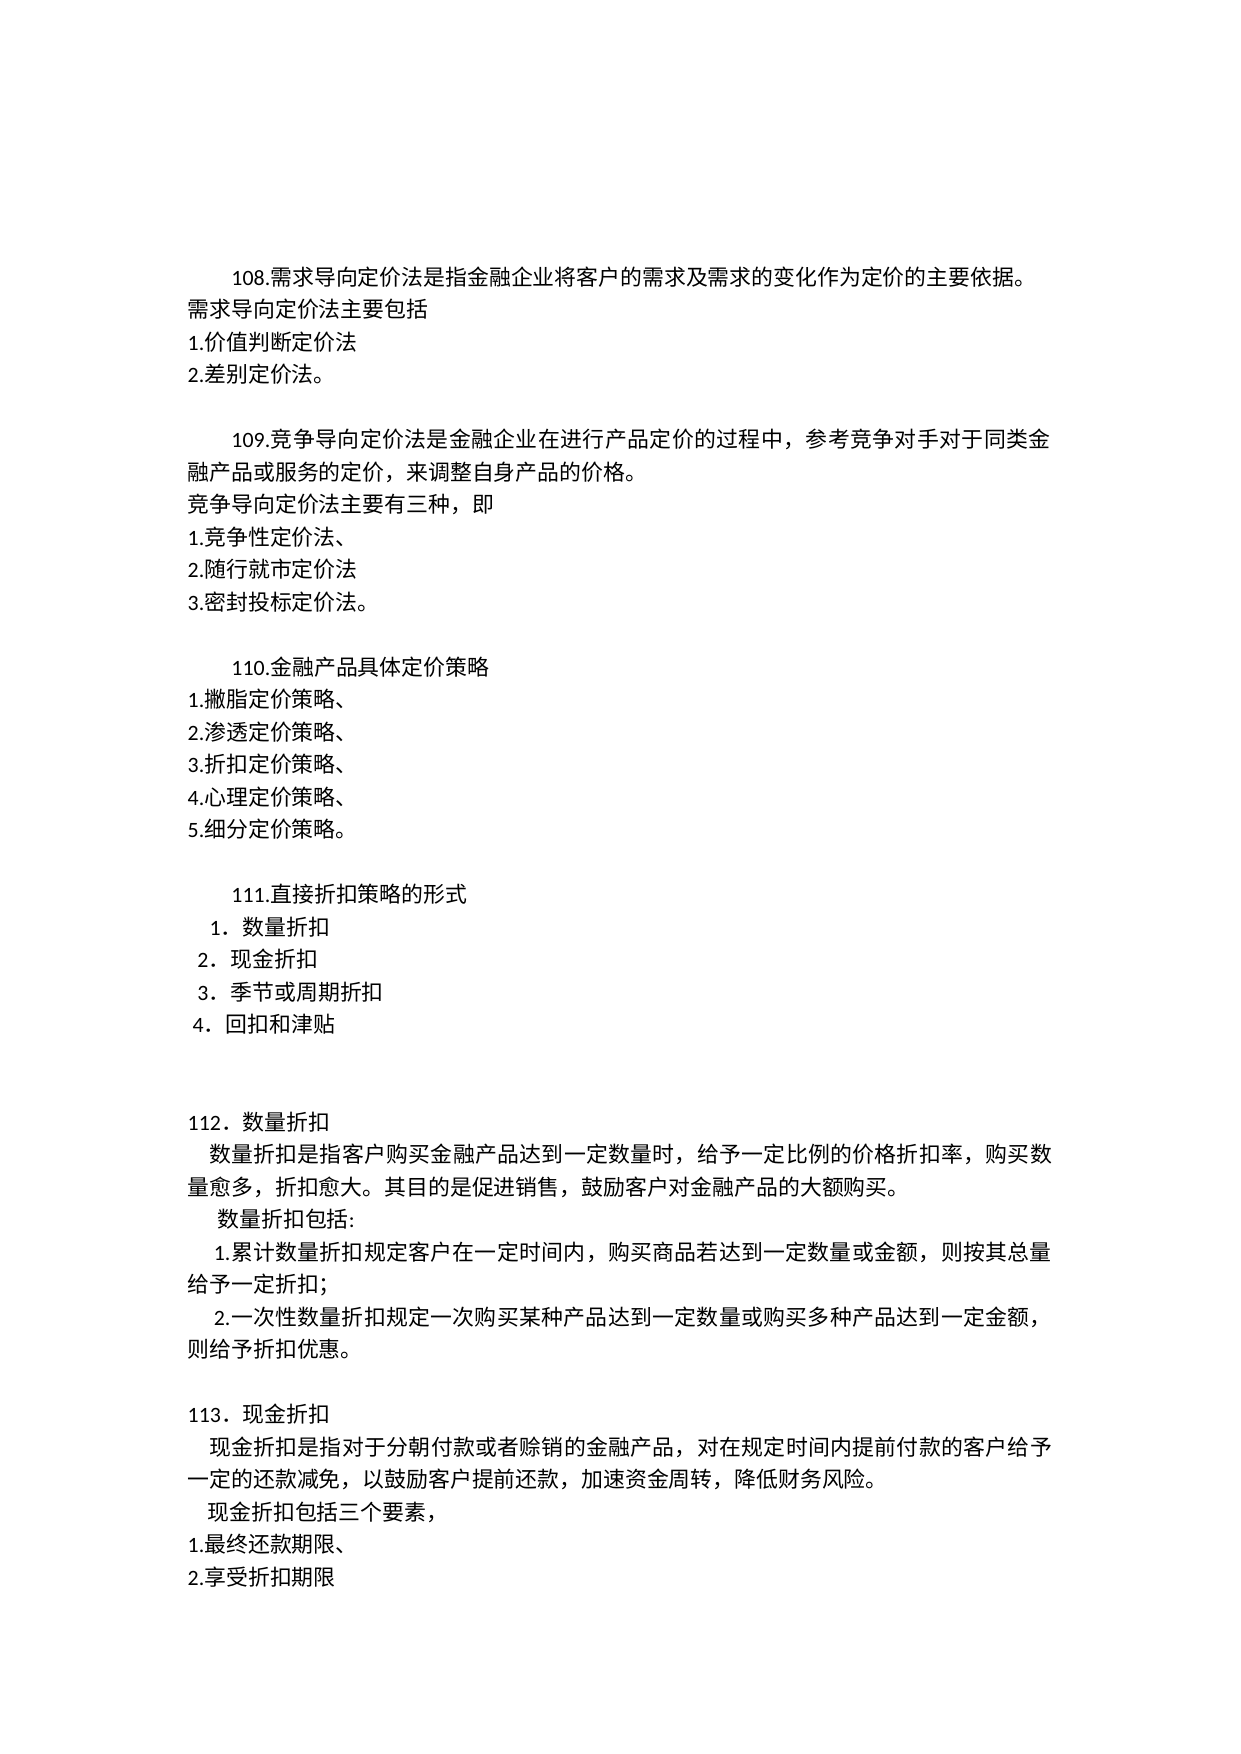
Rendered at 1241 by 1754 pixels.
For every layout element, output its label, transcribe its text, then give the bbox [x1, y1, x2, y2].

text 5.细分定价策略。 [187, 812, 1053, 844]
text 2.差别定价法。 [187, 357, 1053, 389]
text 2.渗透定价策略、 [187, 714, 1053, 747]
text 2．现金折扣 [187, 942, 1053, 974]
text 现金折扣包括三个要素， [187, 1494, 1053, 1527]
text 竞争导向定价法主要有三种，即 [187, 487, 1053, 519]
text 108.需求导向定价法是指金融企业将客户的需求及需求的变化作为定价的主要依据。 [187, 259, 1053, 292]
text 110.金融产品具体定价策略 [187, 649, 1053, 682]
text 1．数量折扣 [187, 909, 1053, 942]
text 1.累计数量折扣规定客户在一定时间内，购买商品若达到一定数量或金额，则按其总量给予一定折扣； [187, 1234, 1053, 1299]
text 109.竞争导向定价法是金融企业在进行产品定价的过程中，参考竞争对手对于同类金融产品或服务的定价，来调整自身产品的价格。 [187, 422, 1053, 487]
text 4．回扣和津贴 [187, 1007, 1053, 1039]
text 1.竞争性定价法、 [187, 519, 1053, 552]
text 111.直接折扣策略的形式 [187, 877, 1053, 909]
text 数量折扣包括: [187, 1202, 1053, 1234]
text 1.价值判断定价法 [187, 324, 1053, 357]
text 1.撇脂定价策略、 [187, 682, 1053, 714]
text 1.最终还款期限、 [187, 1527, 1053, 1559]
text 112．数量折扣 [187, 1104, 1053, 1137]
text 2.随行就市定价法 [187, 552, 1053, 584]
text 113．现金折扣 [187, 1397, 1053, 1429]
text 3.折扣定价策略、 [187, 747, 1053, 779]
text 现金折扣是指对于分朝付款或者赊销的金融产品，对在规定时间内提前付款的客户给予一定的还款减免，以鼓励客户提前还款，加速资金周转，降低财务风险。 [187, 1429, 1053, 1494]
text 2.享受折扣期限 [187, 1559, 1053, 1592]
text 需求导向定价法主要包括 [187, 292, 1053, 324]
text 3．季节或周期折扣 [187, 974, 1053, 1007]
text 2.一次性数量折扣规定一次购买某种产品达到一定数量或购买多种产品达到一定金额，则给予折扣优惠。 [187, 1299, 1053, 1364]
text 4.心理定价策略、 [187, 779, 1053, 812]
text 数量折扣是指客户购买金融产品达到一定数量时，给予一定比例的价格折扣率，购买数量愈多，折扣愈大。其目的是促进销售，鼓励客户对金融产品的大额购买。 [187, 1137, 1053, 1202]
text 3.密封投标定价法。 [187, 584, 1053, 617]
